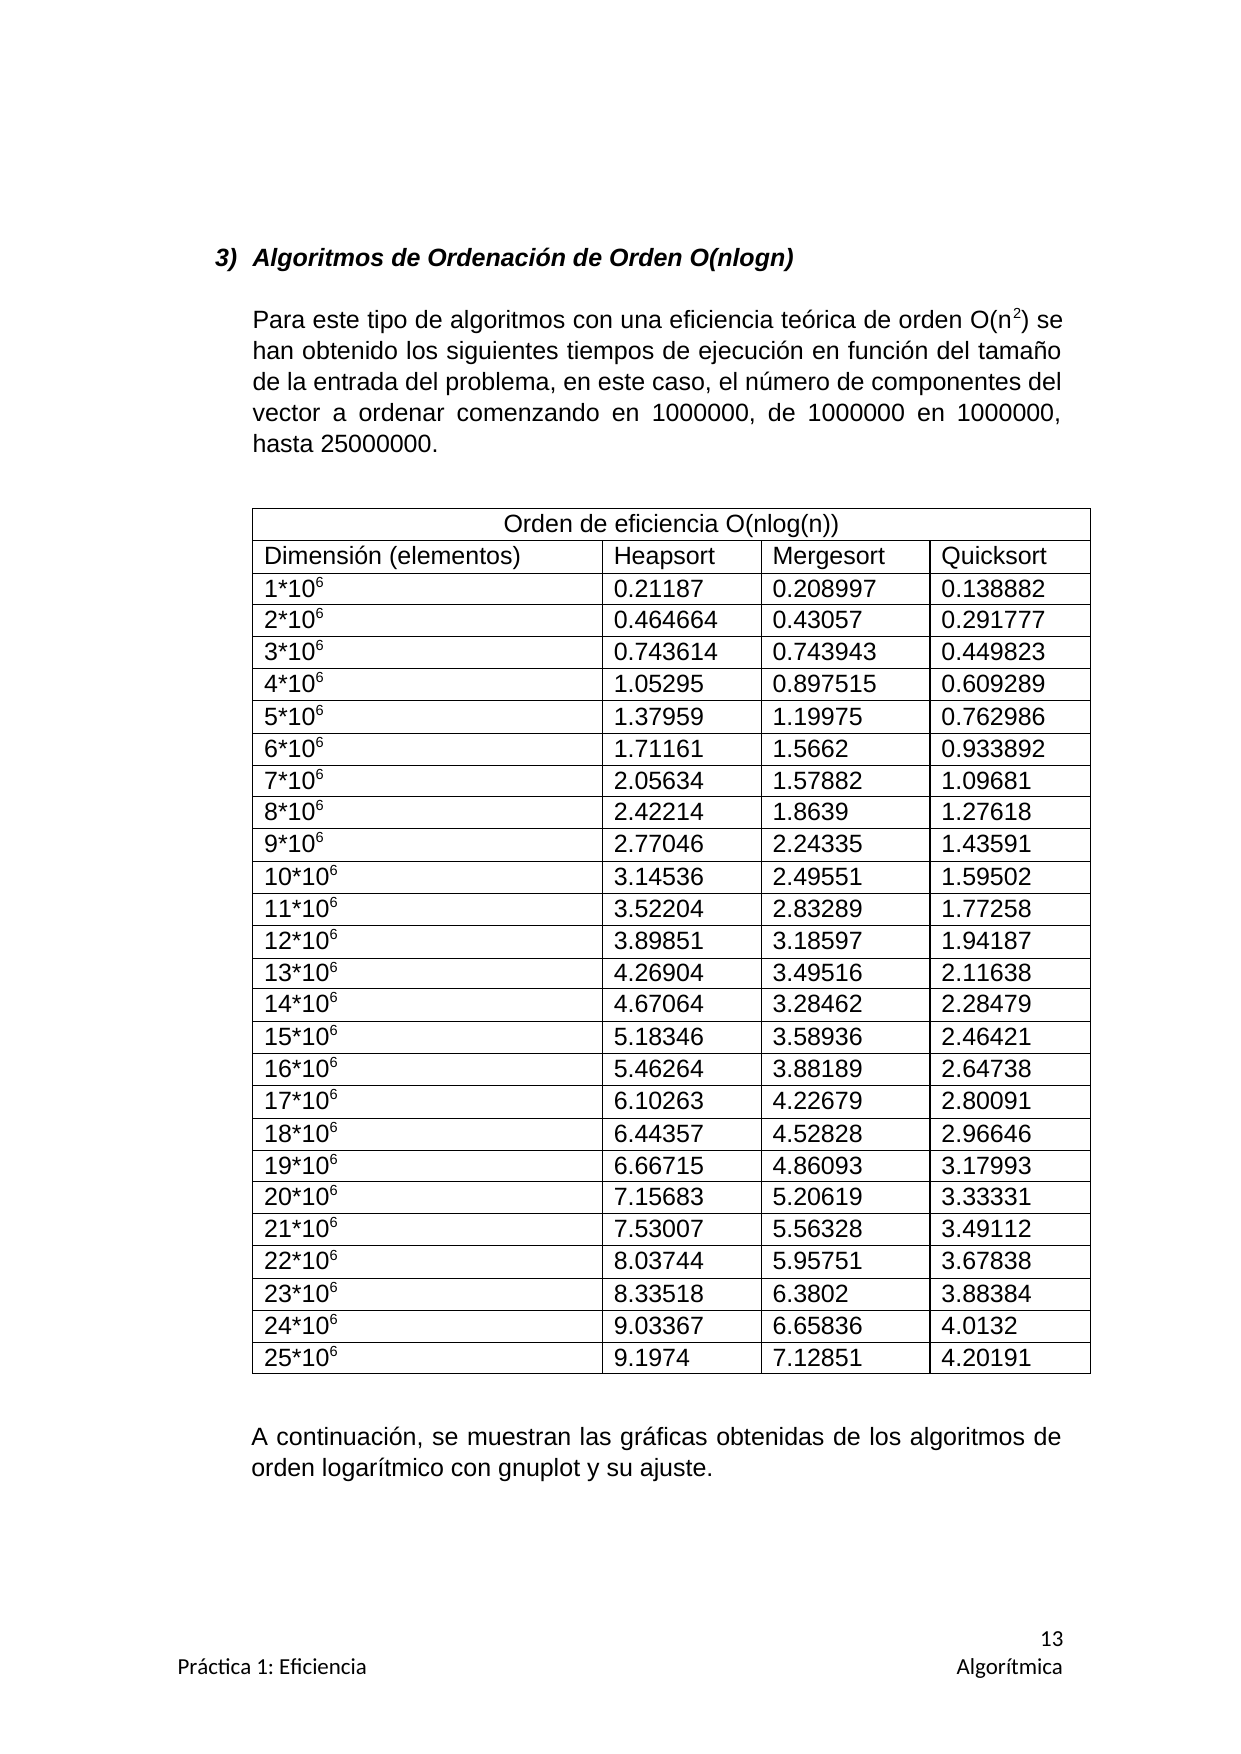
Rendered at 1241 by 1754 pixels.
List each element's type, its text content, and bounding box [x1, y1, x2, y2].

table_cell 0.743614 [603, 637, 761, 668]
table_cell 6.66715 [603, 1151, 761, 1181]
table_cell 3.52204 [603, 894, 761, 925]
table_cell Dimensión (elementos) [253, 541, 602, 573]
table_cell 4*106 [253, 669, 602, 700]
table_cell 1.5662 [762, 734, 929, 765]
table_cell 2.05634 [603, 766, 761, 796]
table_cell 0.743943 [762, 637, 929, 668]
table_cell 21*106 [253, 1214, 602, 1245]
table_cell 2*106 [253, 605, 602, 636]
table_cell 5*106 [253, 701, 602, 733]
table_cell 24*106 [253, 1311, 602, 1342]
table_cell 2.11638 [931, 959, 1090, 988]
table_cell 2.49551 [762, 862, 929, 893]
table_cell 0.897515 [762, 669, 929, 700]
table_cell 4.20191 [931, 1343, 1090, 1373]
table_cell 2.80091 [931, 1086, 1090, 1117]
table_cell 0.208997 [762, 574, 929, 603]
table_cell 5.95751 [762, 1246, 929, 1278]
table_cell 1.94187 [931, 926, 1090, 957]
table_cell 3.28462 [762, 989, 929, 1021]
table_cell 1.71161 [603, 734, 761, 765]
table_cell 2.24335 [762, 829, 929, 861]
table_cell 18*106 [253, 1119, 602, 1150]
table_cell 4.67064 [603, 989, 761, 1021]
table_cell 0.762986 [931, 701, 1090, 733]
table_cell 19*106 [253, 1151, 602, 1181]
table_cell 23*106 [253, 1279, 602, 1310]
table_cell 25*106 [253, 1343, 602, 1373]
table_cell 3.67838 [931, 1246, 1090, 1278]
table_cell 7*106 [253, 766, 602, 796]
table_cell 3.89851 [603, 926, 761, 957]
table_cell 2.42214 [603, 797, 761, 828]
table_cell 3.49112 [931, 1214, 1090, 1245]
table_cell 17*106 [253, 1086, 602, 1117]
table_cell 13*106 [253, 959, 602, 988]
table_cell 2.64738 [931, 1054, 1090, 1085]
table_cell 7.15683 [603, 1182, 761, 1213]
table_cell 1.77258 [931, 894, 1090, 925]
table_cell 1.09681 [931, 766, 1090, 796]
table_cell 0.138882 [931, 574, 1090, 603]
table_cell 16*106 [253, 1054, 602, 1085]
table_cell 2.46421 [931, 1022, 1090, 1053]
table_cell 5.18346 [603, 1022, 761, 1053]
table_cell 0.609289 [931, 669, 1090, 700]
text A continuación, se muestran las gráficas obtenidas de los algoritmos de orden logarítmico con gnuplot y su ajuste. [251, 1422, 1063, 1482]
table_cell 14*106 [253, 989, 602, 1021]
table_cell 4.26904 [603, 959, 761, 988]
table_cell 6.3802 [762, 1279, 929, 1310]
table_cell 3.88189 [762, 1054, 929, 1085]
table_cell 6.10263 [603, 1086, 761, 1117]
table_cell 1.8639 [762, 797, 929, 828]
table_cell Quicksort [931, 541, 1090, 573]
table_cell Heapsort [603, 541, 761, 573]
table_cell 3.14536 [603, 862, 761, 893]
table_cell 3.33331 [931, 1182, 1090, 1213]
list Algoritmos de Ordenación de Orden O(nlogn) [215, 243, 1063, 272]
table_cell 12*106 [253, 926, 602, 957]
table_cell 9*106 [253, 829, 602, 861]
table_cell 20*106 [253, 1182, 602, 1213]
table_cell 0.464664 [603, 605, 761, 636]
table_cell 5.56328 [762, 1214, 929, 1245]
table_cell 7.53007 [603, 1214, 761, 1245]
table_cell 9.03367 [603, 1311, 761, 1342]
table_cell 1.05295 [603, 669, 761, 700]
table_cell 7.12851 [762, 1343, 929, 1373]
table_cell 0.291777 [931, 605, 1090, 636]
table_cell 2.83289 [762, 894, 929, 925]
list Para este tipo de algoritmos con una eficiencia teórica de orden O(n2) se han obtenido los siguientes tiempos de ejecución en función del tamaño de la entrada del problema, en este caso, el número de componentes del vector a ordenar comenzando en 1000000, de 1000000 en 1000000, hasta 25000000. [252, 305, 1063, 458]
table_cell 1.27618 [931, 797, 1090, 828]
table_cell 4.86093 [762, 1151, 929, 1181]
table_cell 3.18597 [762, 926, 929, 957]
table_cell 0.449823 [931, 637, 1090, 668]
table_cell 1.59502 [931, 862, 1090, 893]
table_cell 4.22679 [762, 1086, 929, 1117]
table_cell 2.96646 [931, 1119, 1090, 1150]
table_cell 3.88384 [931, 1279, 1090, 1310]
table_cell 15*106 [253, 1022, 602, 1053]
table_cell 22*106 [253, 1246, 602, 1278]
table_cell Mergesort [762, 541, 929, 573]
table_header Orden de eficiencia O(nlog(n)) [253, 509, 1090, 540]
table_cell 6.44357 [603, 1119, 761, 1150]
table_cell 1*106 [253, 574, 602, 603]
table_cell 3*106 [253, 637, 602, 668]
table_cell 3.58936 [762, 1022, 929, 1053]
table_cell 1.43591 [931, 829, 1090, 861]
table_cell 8.33518 [603, 1279, 761, 1310]
table_cell 2.28479 [931, 989, 1090, 1021]
table_cell 6.65836 [762, 1311, 929, 1342]
table_cell 6*106 [253, 734, 602, 765]
table_cell 5.46264 [603, 1054, 761, 1085]
table_cell 8.03744 [603, 1246, 761, 1278]
table_cell 9.1974 [603, 1343, 761, 1373]
table_cell 3.49516 [762, 959, 929, 988]
table_cell 10*106 [253, 862, 602, 893]
table_cell 5.20619 [762, 1182, 929, 1213]
table_cell 8*106 [253, 797, 602, 828]
table_cell 1.19975 [762, 701, 929, 733]
table_cell 3.17993 [931, 1151, 1090, 1181]
table_cell 11*106 [253, 894, 602, 925]
table_cell 0.21187 [603, 574, 761, 603]
table_cell 4.0132 [931, 1311, 1090, 1342]
table_cell 1.37959 [603, 701, 761, 733]
table_cell 0.933892 [931, 734, 1090, 765]
table_cell 4.52828 [762, 1119, 929, 1150]
table_cell 2.77046 [603, 829, 761, 861]
table_cell 0.43057 [762, 605, 929, 636]
table_cell 1.57882 [762, 766, 929, 796]
